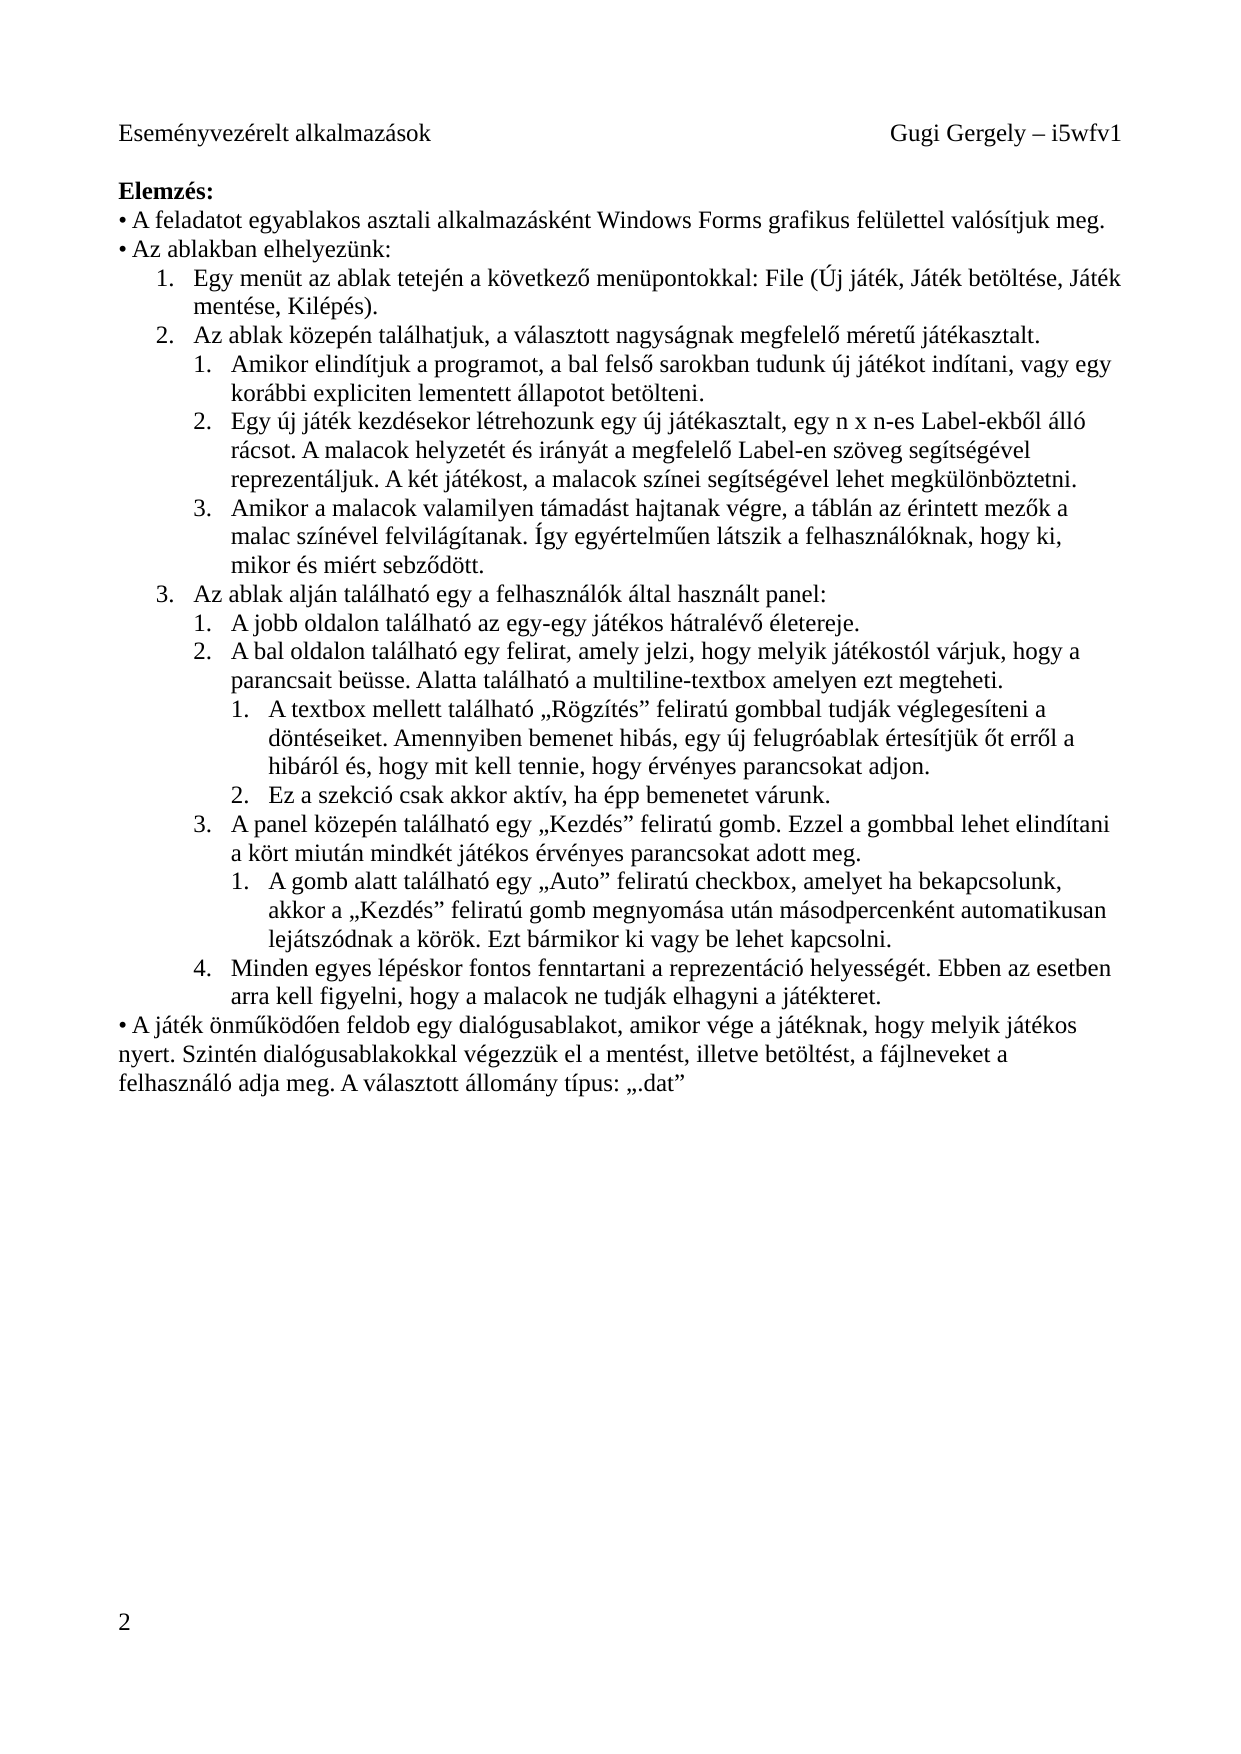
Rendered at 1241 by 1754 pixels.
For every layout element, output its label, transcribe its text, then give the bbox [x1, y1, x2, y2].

text • A feladatot egyablakos asztali alkalmazásként Windows Forms grafikus felülettel valósítjuk meg. [118, 205, 1122, 234]
list Amikor a malacok valamilyen támadást hajtanak végre, a táblán az érintett mezők a malac színével felvilágítanak. Így egyértelműen látszik a felhasználóknak, hogy ki, mikor és miért sebződött. [193, 493, 1122, 579]
list A jobb oldalon található az egy-egy játékos hátralévő életereje. [193, 608, 1122, 636]
text • Az ablakban elhelyezünk: [118, 234, 1122, 263]
list Az ablak alján található egy a felhasználók által használt panel: [156, 579, 1122, 608]
list A panel közepén található egy „Kezdés” feliratú gomb. Ezzel a gombbal lehet elindítani a kört miután mindkét játékos érvényes parancsokat adott meg. [193, 809, 1122, 866]
text Elemzés: [118, 176, 1122, 205]
list Az ablak közepén találhatjuk, a választott nagyságnak megfelelő méretű játékasztalt. [156, 320, 1122, 349]
list Ez a szekció csak akkor aktív, ha épp bemenetet várunk. [231, 780, 1122, 809]
list A textbox mellett található „Rögzítés” feliratú gombbal tudják véglegesíteni a döntéseiket. Amennyiben bemenet hibás, egy új felugróablak értesítjük őt erről a hibáról és, hogy mit kell tennie, hogy érvényes parancsokat adjon. [231, 694, 1122, 780]
list A gomb alatt található egy „Auto” feliratú checkbox, amelyet ha bekapcsolunk, akkor a „Kezdés” feliratú gomb megnyomása után másodpercenként automatikusan lejátszódnak a körök. Ezt bármikor ki vagy be lehet kapcsolni. [231, 866, 1122, 953]
list Egy új játék kezdésekor létrehozunk egy új játékasztalt, egy n x n-es Label-ekből álló rácsot. A malacok helyzetét és irányát a megfelelő Label-en szöveg segítségével reprezentáljuk. A két játékost, a malacok színei segítségével lehet megkülönböztetni. [193, 406, 1122, 493]
list Egy menüt az ablak tetején a következő menüpontokkal: File (Új játék, Játék betöltése, Játék mentése, Kilépés). [156, 263, 1122, 320]
list Amikor elindítjuk a programot, a bal felső sarokban tudunk új játékot indítani, vagy egy korábbi expliciten lementett állapotot betölteni. [193, 349, 1122, 406]
list Minden egyes lépéskor fontos fenntartani a reprezentáció helyességét. Ebben az esetben arra kell figyelni, hogy a malacok ne tudják elhagyni a játékteret. [193, 953, 1122, 1010]
text • A játék önműködően feldob egy dialógusablakot, amikor vége a játéknak, hogy melyik játékos nyert. Szintén dialógusablakokkal végezzük el a mentést, illetve betöltést, a fájlneveket a felhasználó adja meg. A választott állomány típus: „.dat” [118, 1010, 1122, 1096]
list A bal oldalon található egy felirat, amely jelzi, hogy melyik játékostól várjuk, hogy a parancsait beüsse. Alatta található a multiline-textbox amelyen ezt megteheti. [193, 636, 1122, 694]
